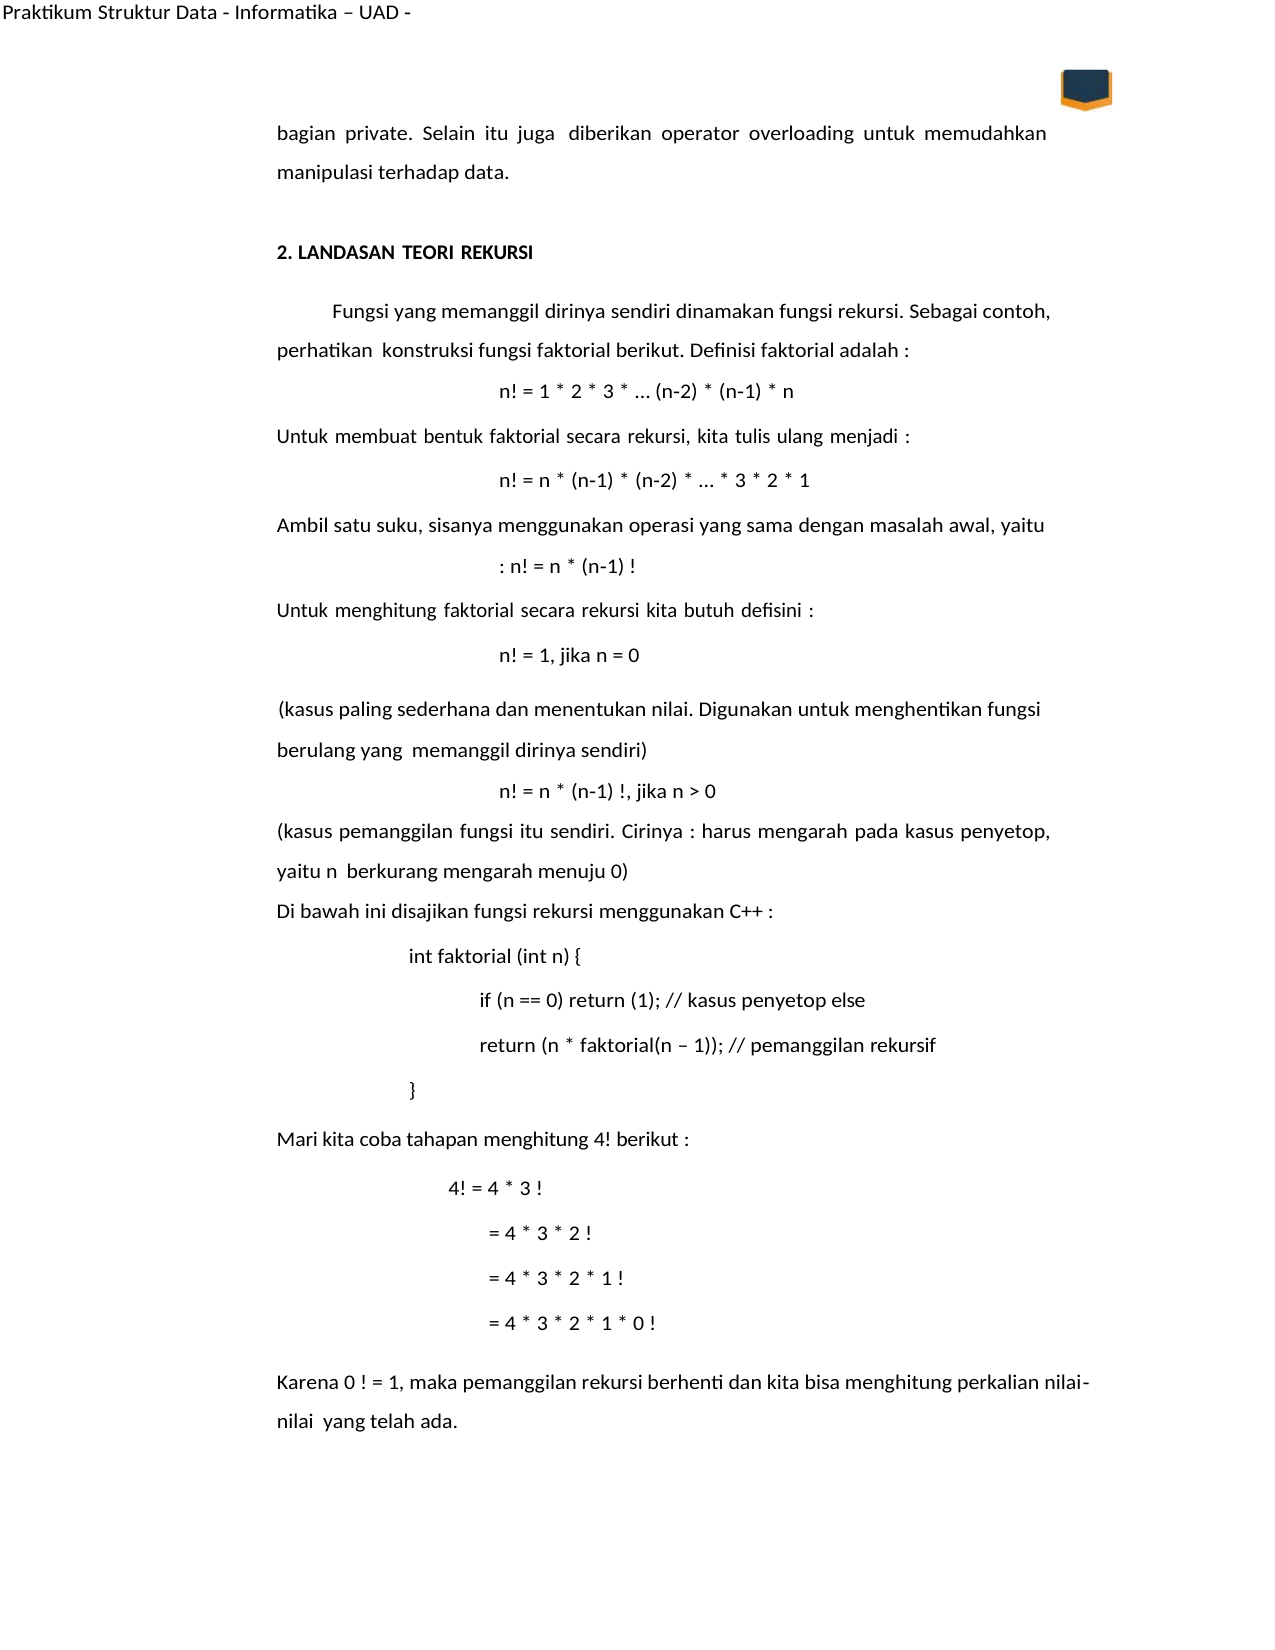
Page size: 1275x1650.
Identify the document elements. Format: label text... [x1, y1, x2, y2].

text = 4 * 3 * 2 ! [488, 1220, 1192, 1246]
text } [408, 1077, 1192, 1102]
text Karena 0 ! = 1, maka pemanggilan rekursi berhenti dan kita bisa menghitung perkalian nilai‐nilai yang telah ada. [277, 1369, 1099, 1434]
text Untuk membuat bentuk faktorial secara rekursi, kita tulis ulang menjadi : [276, 423, 1192, 448]
text Untuk menghitung faktorial secara rekursi kita butuh defisini : [276, 597, 1192, 623]
text Ambil satu suku, sisanya menggunakan operasi yang sama dengan masalah awal, yaitu : n! = n * (n‐1) ! [277, 512, 1055, 578]
text Fungsi yang memanggil dirinya sendiri dinamakan fungsi rekursi. Sebagai contoh, perhatikan konstruksi fungsi faktorial berikut. Definisi faktorial adalah : [277, 298, 1099, 363]
picture [1060, 69, 1113, 112]
text Di bawah ini disajikan fungsi rekursi menggunakan C++ : int faktorial (int n) { [276, 899, 780, 968]
text Mari kita coba tahapan menghitung 4! berikut : [276, 1127, 1192, 1152]
text n! = n * (n‐1) * (n‐2) * … * 3 * 2 * 1 [499, 468, 1192, 493]
text return (n * faktorial(n – 1)); // pemanggilan rekursif [479, 1032, 1192, 1058]
text n! = 1 * 2 * 3 * … (n‐2) * (n‐1) * n [499, 378, 1192, 404]
text n! = n * (n‐1) !, jika n > 0 [499, 778, 1192, 803]
text = 4 * 3 * 2 * 1 * 0 ! [488, 1310, 1192, 1335]
text (kasus paling sederhana dan menentukan nilai. Digunakan untuk menghentikan fungsi berulang yang memanggil dirinya sendiri) [277, 696, 1099, 762]
text (kasus pemanggilan fungsi itu sendiri. Cirinya : harus mengarah pada kasus penyetop, yaitu n berkurang mengarah menuju 0) [277, 818, 1055, 883]
text = 4 * 3 * 2 * 1 ! [488, 1265, 1192, 1290]
subtitle LANDASAN TEORI REKURSI [277, 239, 1192, 265]
text if (n == 0) return (1); // kasus penyetop else [479, 988, 1192, 1013]
text bagian private. Selain itu juga diberikan operator overloading untuk memudahkan manipulasi terhadap data. [277, 120, 1099, 184]
text 4! = 4 * 3 ! [448, 1175, 1192, 1201]
text n! = 1, jika n = 0 [499, 642, 1192, 667]
